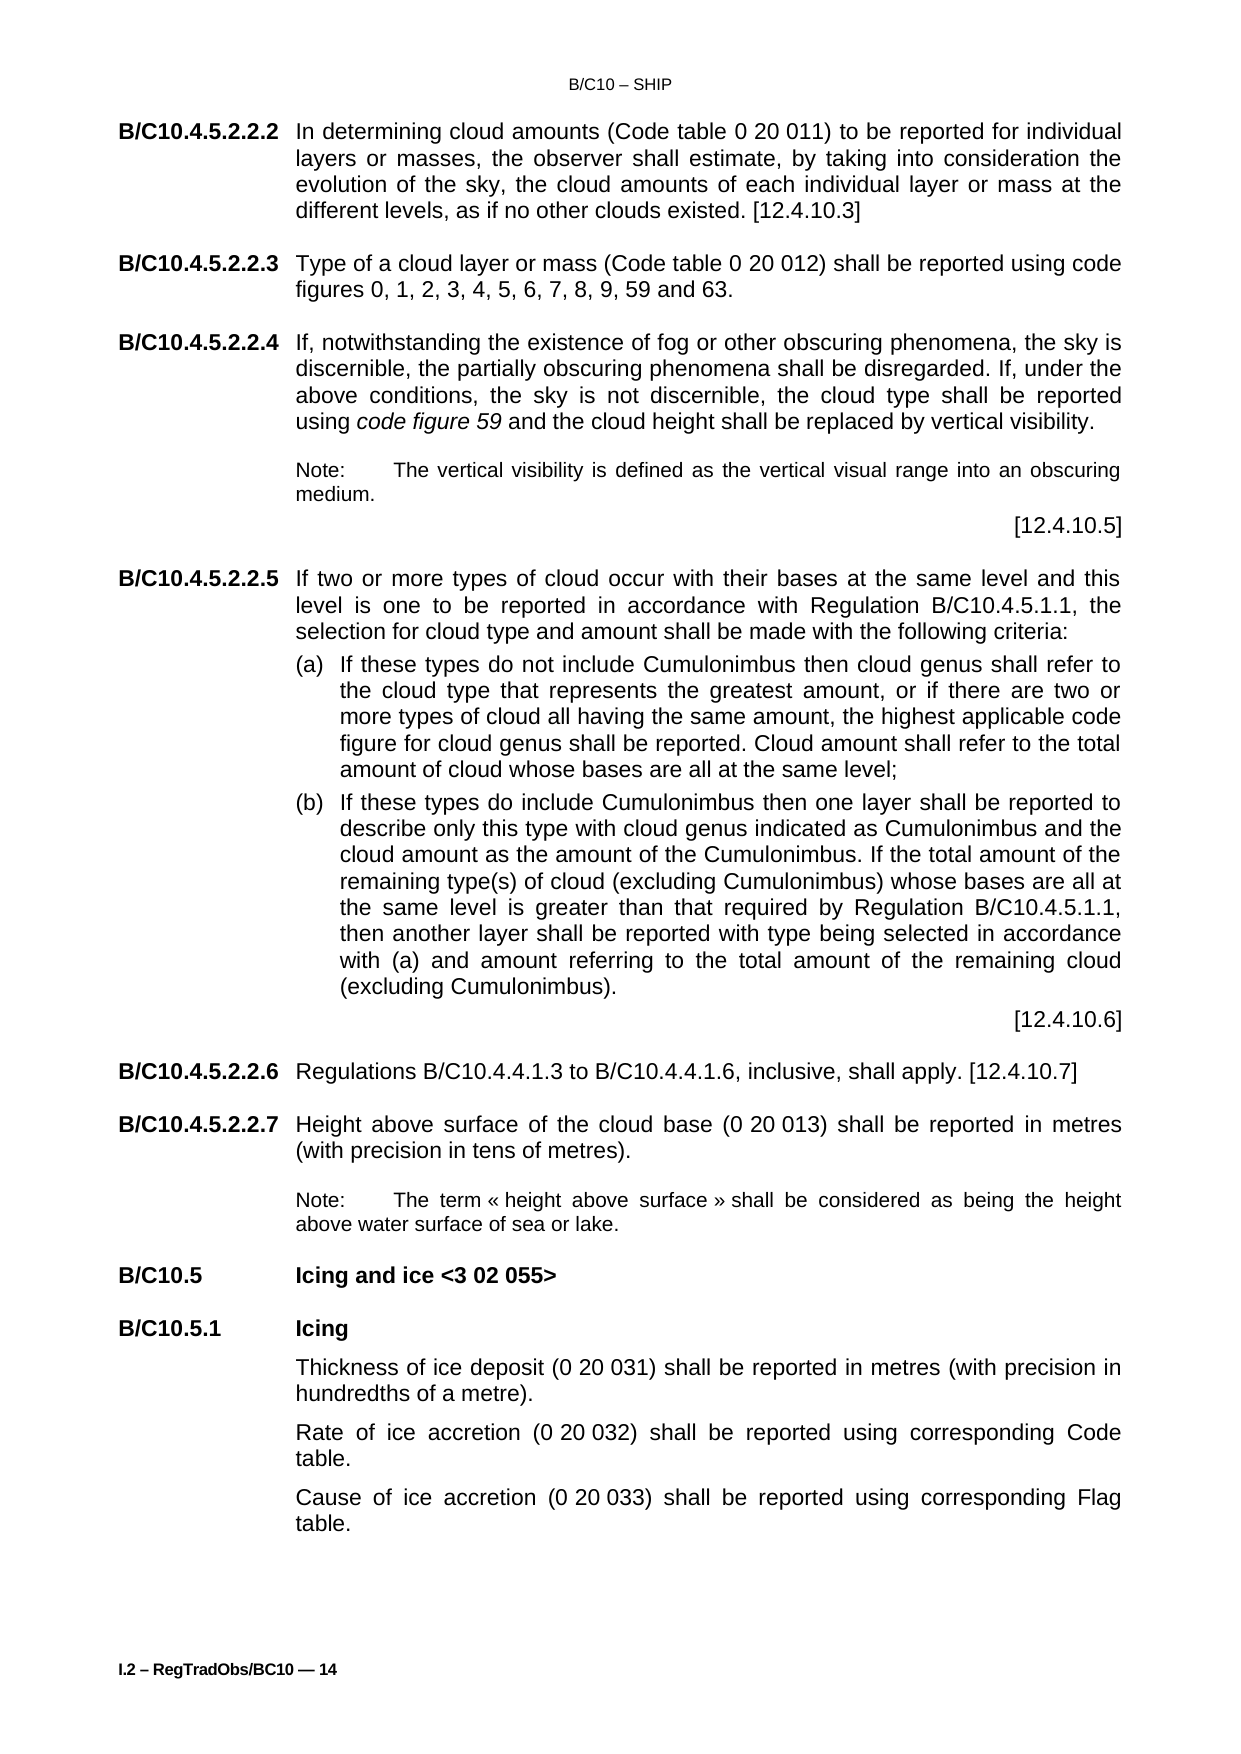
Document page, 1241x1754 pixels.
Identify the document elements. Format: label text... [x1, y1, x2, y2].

text B/C10.5 Icing and ice <3 02 055> [118, 1262, 1122, 1288]
text [12.4.10.6] [295, 1006, 1122, 1032]
text Thickness of ice deposit (0 20 031) shall be reported in metres (with precision in hundredths of a metre). [295, 1353, 1122, 1406]
text Note: The term « height above surface » shall be considered as being the height above water surface of sea or lake. [295, 1188, 1122, 1236]
text B/C10.5.1 Icing [118, 1315, 1122, 1341]
text B/C10.4.5.2.2.7 Height above surface of the cloud base (0 20 013) shall be reported in metres (with precision in tens of metres). [118, 1111, 1122, 1164]
text B/C10.4.5.2.2.4 If, notwithstanding the existence of fog or other obscuring phenomena, the sky is discernible, the partially obscuring phenomena shall be disregarded. If, under the above conditions, the sky is not discernible, the cloud type shall be reported using code figure 59 and the cloud height shall be replaced by vertical visibility. [118, 329, 1122, 434]
text [12.4.10.5] [295, 512, 1122, 539]
text Note: The vertical visibility is defined as the vertical visual range into an obscuring medium. [295, 458, 1122, 506]
text (b) If these types do include Cumulonimbus then one layer shall be reported to describe only this type with cloud genus indicated as Cumulonimbus and the cloud amount as the amount of the Cumulonimbus. If the total amount of the remaining type(s) of cloud (excluding Cumulonimbus) whose bases are all at the same level is greater than that required by Regulation B/C10.4.5.1.1, then another layer shall be reported with type being selected in accordance with (a) and amount referring to the total amount of the remaining cloud (excluding Cumulonimbus). [295, 788, 1122, 999]
text Cause of ice accretion (0 20 033) shall be reported using corresponding Flag table. [295, 1484, 1122, 1537]
text B/C10.4.5.2.2.3 Type of a cloud layer or mass (Code table 0 20 012) shall be reported using code figures 0, 1, 2, 3, 4, 5, 6, 7, 8, 9, 59 and 63. [118, 250, 1122, 303]
text B/C10.4.5.2.2.5 If two or more types of cloud occur with their bases at the same level and this level is one to be reported in accordance with Regulation B/C10.4.5.1.1, the selection for cloud type and amount shall be made with the following criteria: [118, 565, 1122, 644]
text B/C10.4.5.2.2.2 In determining cloud amounts (Code table 0 20 011) to be reported for individual layers or masses, the observer shall estimate, by taking into consideration the evolution of the sky, the cloud amounts of each individual layer or mass at the different levels, as if no other clouds existed. [12.4.10.3] [118, 118, 1122, 223]
text B/C10.4.5.2.2.6 Regulations B/C10.4.4.1.3 to B/C10.4.4.1.6, inclusive, shall apply. [12.4.10.7] [118, 1058, 1122, 1085]
text Rate of ice accretion (0 20 032) shall be reported using corresponding Code table. [295, 1419, 1122, 1471]
text (a) If these types do not include Cumulonimbus then cloud genus shall refer to the cloud type that represents the greatest amount, or if there are two or more types of cloud all having the same amount, the highest applicable code figure for cloud genus shall be reported. Cloud amount shall refer to the total amount of cloud whose bases are all at the same level; [295, 651, 1122, 782]
